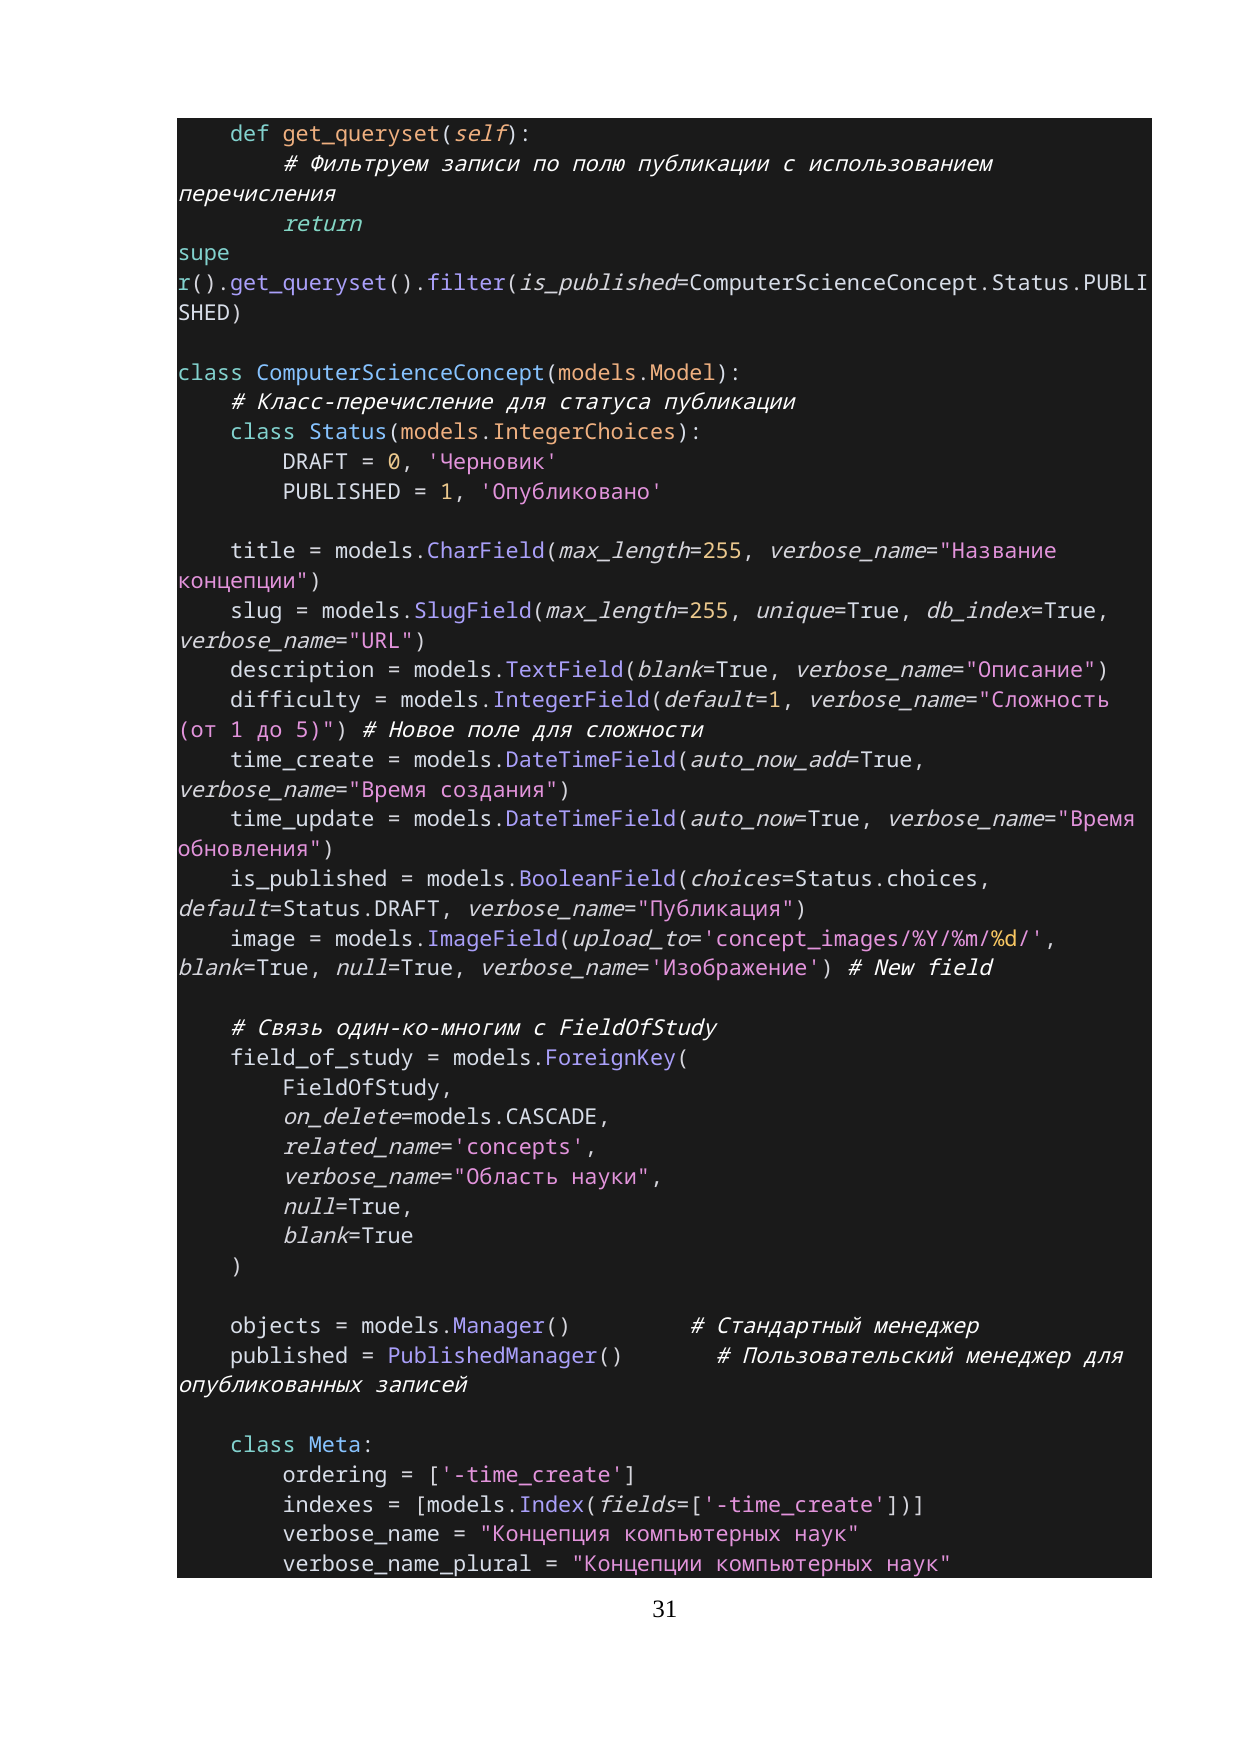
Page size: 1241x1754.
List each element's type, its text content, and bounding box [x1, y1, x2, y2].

text slug = models.SlugField(max_length=255, unique=True, db_index=True, verbose_name="URL") [177, 595, 1152, 654]
text ordering = ['-time_create'] [177, 1459, 1152, 1488]
text class Status(models.IntegerChoices): [177, 416, 1152, 446]
text verbose_name = "Концепция компьютерных наук" [177, 1518, 1152, 1548]
text difficulty = models.IntegerField(default=1, verbose_name="Сложность (от 1 до 5)") # Новое поле для сложности [177, 684, 1152, 744]
text verbose_name="Область науки", [177, 1161, 1152, 1191]
text # Фильтруем записи по полю публикации с использованием перечисления [177, 148, 1152, 207]
text class ComputerScienceConcept(models.Model): [177, 356, 1152, 386]
text # Класс-перечисление для статуса публикации [177, 386, 1152, 416]
text blank=True [177, 1220, 1152, 1250]
text field_of_study = models.ForeignKey( [177, 1042, 1152, 1071]
text objects = models.Manager() # Стандартный менеджер [177, 1310, 1152, 1339]
text time_update = models.DateTimeField(auto_now=True, verbose_name="Время обновления") [177, 803, 1152, 863]
text image = models.ImageField(upload_to='concept_images/%Y/%m/%d/', blank=True, null=True, verbose_name='Изображение') # New field [177, 922, 1152, 982]
text title = models.CharField(max_length=255, verbose_name="Название концепции") [177, 535, 1152, 595]
text verbose_name_plural = "Концепции компьютерных наук" [177, 1548, 1152, 1578]
text def get_queryset(self): [177, 118, 1152, 148]
text is_published = models.BooleanField(choices=Status.choices, default=Status.DRAFT, verbose_name="Публикация") [177, 863, 1152, 922]
text return super().get_queryset().filter(is_published=ComputerScienceConcept.Status.PUBLISHED) [177, 207, 1152, 327]
text ) [177, 1250, 1152, 1280]
text time_create = models.DateTimeField(auto_now_add=True, verbose_name="Время создания") [177, 744, 1152, 803]
text indexes = [models.Index(fields=['-time_create'])] [177, 1488, 1152, 1518]
text published = PublishedManager() # Пользовательский менеджер для опубликованных записей [177, 1339, 1152, 1399]
text FieldOfStudy, [177, 1071, 1152, 1101]
text null=True, [177, 1191, 1152, 1220]
text # Связь один-ко-многим с FieldOfStudy [177, 1012, 1152, 1042]
text PUBLISHED = 1, 'Опубликовано' [177, 476, 1152, 505]
text on_delete=models.CASCADE, [177, 1101, 1152, 1131]
text DRAFT = 0, 'Черновик' [177, 446, 1152, 476]
text class Meta: [177, 1429, 1152, 1459]
text related_name='concepts', [177, 1131, 1152, 1161]
text description = models.TextField(blank=True, verbose_name="Описание") [177, 654, 1152, 684]
